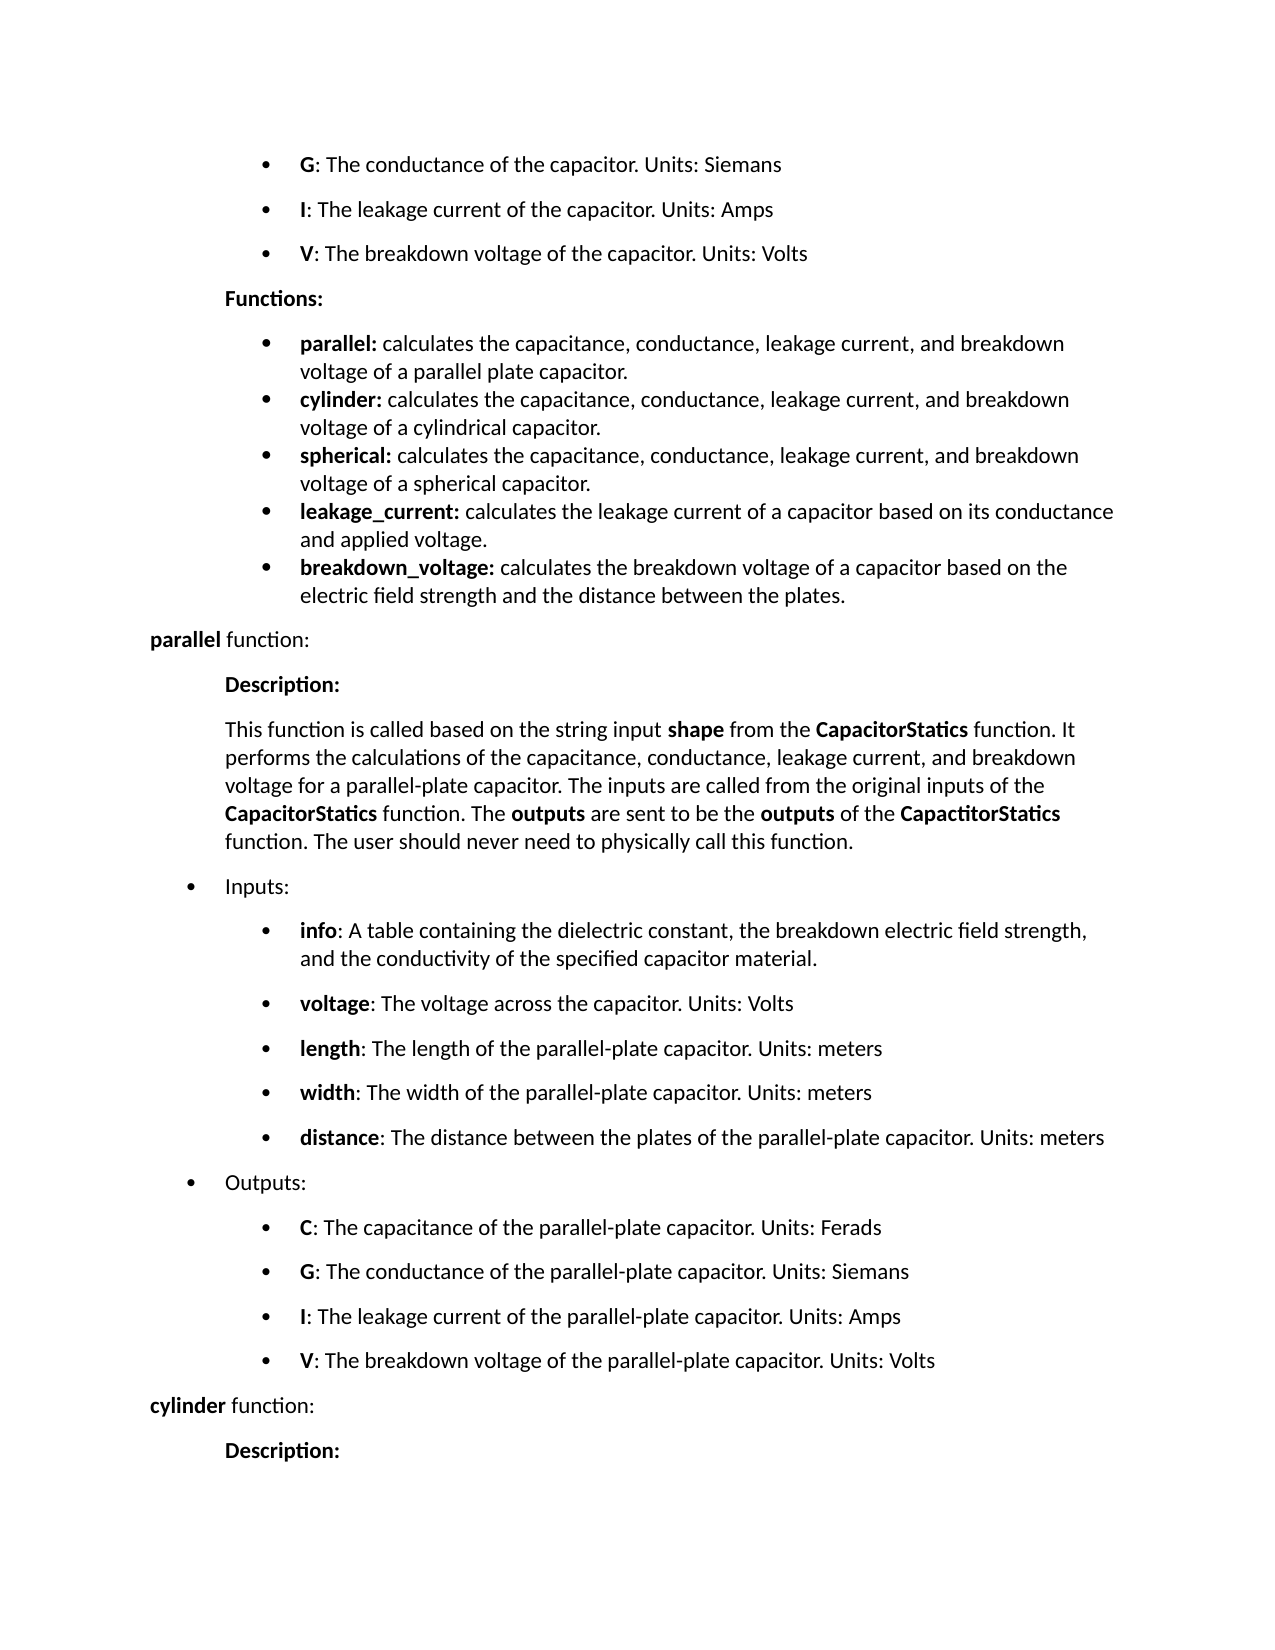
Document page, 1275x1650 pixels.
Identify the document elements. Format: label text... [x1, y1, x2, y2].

list Outputs: [187, 1168, 1125, 1196]
list G: The conductance of the capacitor. Units: Siemans [262, 150, 1125, 178]
list Inputs: [187, 872, 1125, 900]
list leakage_current: calculates the leakage current of a capacitor based on its conductance and applied voltage. [262, 497, 1125, 553]
list breakdown_voltage: calculates the breakdown voltage of a capacitor based on the electric field strength and the distance between the plates. [262, 553, 1125, 609]
text cylinder function: [150, 1391, 1125, 1419]
text This function is called based on the string input shape from the CapacitorStatics function. It performs the calculations of the capacitance, conductance, leakage current, and breakdown voltage for a parallel-plate capacitor. The inputs are called from the original inputs of the CapacitorStatics function. The outputs are sent to be the outputs of the CapactitorStatics function. The user should never need to physically call this function. [225, 715, 1125, 855]
list I: The leakage current of the parallel-plate capacitor. Units: Amps [262, 1302, 1125, 1330]
text Description: [225, 1436, 1125, 1464]
list spherical: calculates the capacitance, conductance, leakage current, and breakdown voltage of a spherical capacitor. [262, 441, 1125, 497]
text Functions: [225, 284, 1125, 312]
list C: The capacitance of the parallel-plate capacitor. Units: Ferads [262, 1213, 1125, 1241]
text parallel function: [150, 626, 1125, 654]
list width: The width of the parallel-plate capacitor. Units: meters [262, 1078, 1125, 1107]
list V: The breakdown voltage of the parallel-plate capacitor. Units: Volts [262, 1347, 1125, 1375]
list distance: The distance between the plates of the parallel-plate capacitor. Units: meters [262, 1123, 1125, 1151]
text Description: [225, 670, 1125, 698]
list length: The length of the parallel-plate capacitor. Units: meters [262, 1034, 1125, 1062]
list voltage: The voltage across the capacitor. Units: Volts [262, 989, 1125, 1017]
list I: The leakage current of the capacitor. Units: Amps [262, 195, 1125, 223]
list cylinder: calculates the capacitance, conductance, leakage current, and breakdown voltage of a cylindrical capacitor. [262, 385, 1125, 441]
list parallel: calculates the capacitance, conductance, leakage current, and breakdown voltage of a parallel plate capacitor. [262, 329, 1125, 385]
list G: The conductance of the parallel-plate capacitor. Units: Siemans [262, 1257, 1125, 1285]
list V: The breakdown voltage of the capacitor. Units: Volts [262, 239, 1125, 267]
list info: A table containing the dielectric constant, the breakdown electric field strength, and the conductivity of the specified capacitor material. [262, 916, 1125, 972]
